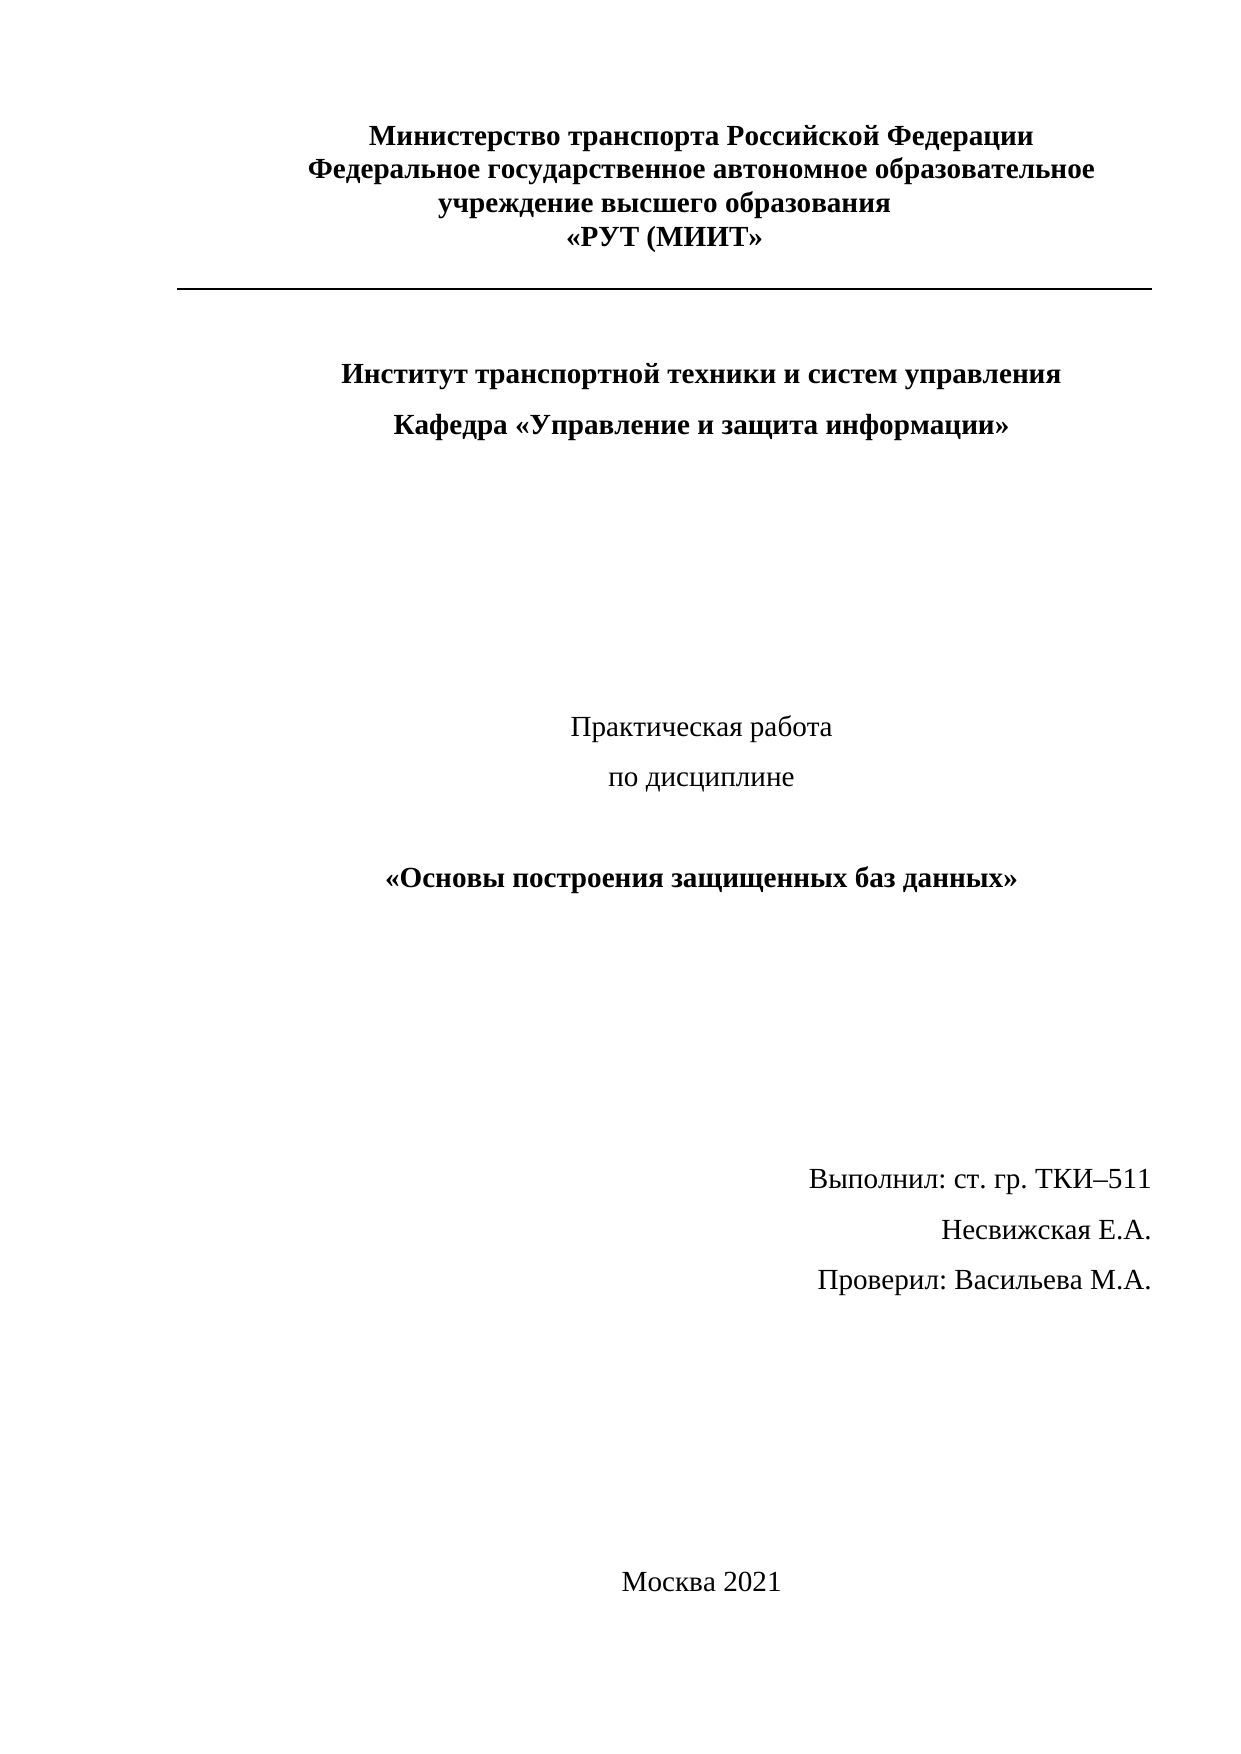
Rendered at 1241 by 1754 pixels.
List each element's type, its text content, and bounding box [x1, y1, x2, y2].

text Практическая работа [177, 709, 1152, 742]
text по дисциплине [177, 759, 1152, 793]
text Кафедра «Управление и защита информации» [177, 407, 1152, 440]
text Институт транспортной техники и систем управления [177, 357, 1152, 390]
text Выполнил: ст. гр. ТКИ–511 Несвижская Е.А. Проверил: Васильева М.А. [177, 1162, 1152, 1296]
text Федеральное государственное автономное образовательное учреждение высшего образования «РУТ (МИИТ» [177, 152, 1152, 252]
text Москва 2021 [177, 1564, 1152, 1598]
text Министерство транспорта Российской Федерации [177, 118, 1152, 152]
text «Основы построения защищенных баз данных» [177, 860, 1152, 893]
